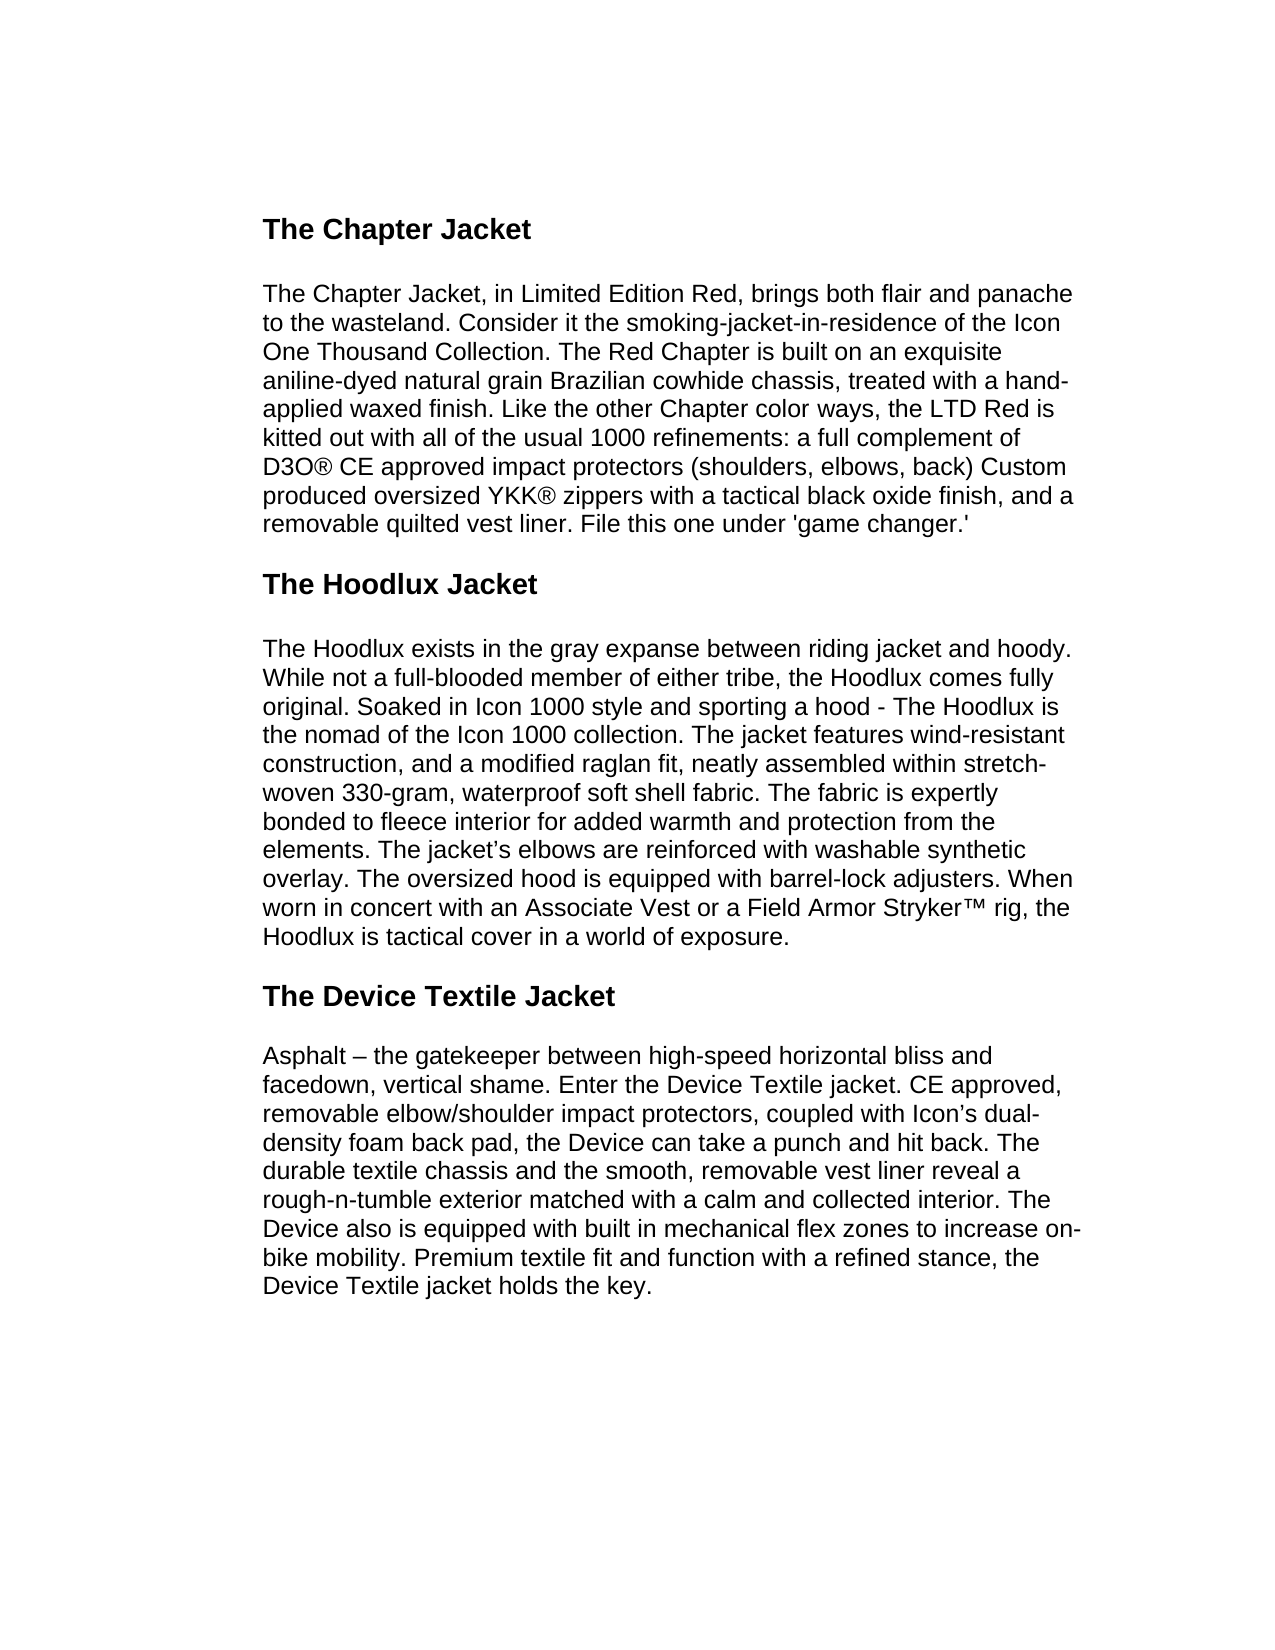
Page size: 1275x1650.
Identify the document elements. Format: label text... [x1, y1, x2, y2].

list The Hoodlux exists in the gray expanse between riding jacket and hoody. While not a full-blooded member of either tribe, the Hoodlux comes fully original. Soaked in Icon 1000 style and sporting a hood - The Hoodlux is the nomad of the Icon 1000 collection. The jacket features wind-resistant construction, and a modified raglan fit, neatly assembled within stretch-woven 330-gram, waterproof soft shell fabric. The fabric is expertly bonded to fleece interior for added warmth and protection from the elements. The jacket’s elbows are reinforced with washable synthetic overlay. The oversized hood is equipped with barrel-lock adjusters. When worn in concert with an Associate Vest or a Field Armor Stryker™ rig, the Hoodlux is tactical cover in a world of exposure. [262, 634, 1087, 950]
list The Chapter Jacket, in Limited Edition Red, brings both flair and panache to the wasteland. Consider it the smoking-jacket-in-residence of the Icon One Thousand Collection. The Red Chapter is built on an exquisite aniline-dyed natural grain Brazilian cowhide chassis, treated with a hand-applied waxed finish. Like the other Chapter color ways, the LTD Red is kitted out with all of the usual 1000 refinements: a full complement of D3O® CE approved impact protectors (shoulders, elbows, back) Custom produced oversized YKK® zippers with a tactical black oxide finish, and a removable quilted vest liner. File this one under 'game changer.' [262, 279, 1087, 538]
list The Hoodlux Jacket [262, 567, 1087, 600]
text The Chapter Jacket [187, 212, 1087, 246]
text Asphalt – the gatekeeper between high-speed horizontal bliss and facedown, vertical shame. Enter the Device Textile jacket. CE approved, removable elbow/shoulder impact protectors, coupled with Icon’s dual-density foam back pad, the Device can take a punch and hit back. The durable textile chassis and the smooth, removable vest liner reveal a rough-n-tumble exterior matched with a calm and collected interior. The Device also is equipped with built in mechanical flex zones to increase on-bike mobility. Premium textile fit and function with a refined stance, the Device Textile jacket holds the key. [262, 1041, 1087, 1300]
list The Device Textile Jacket [262, 979, 1087, 1012]
